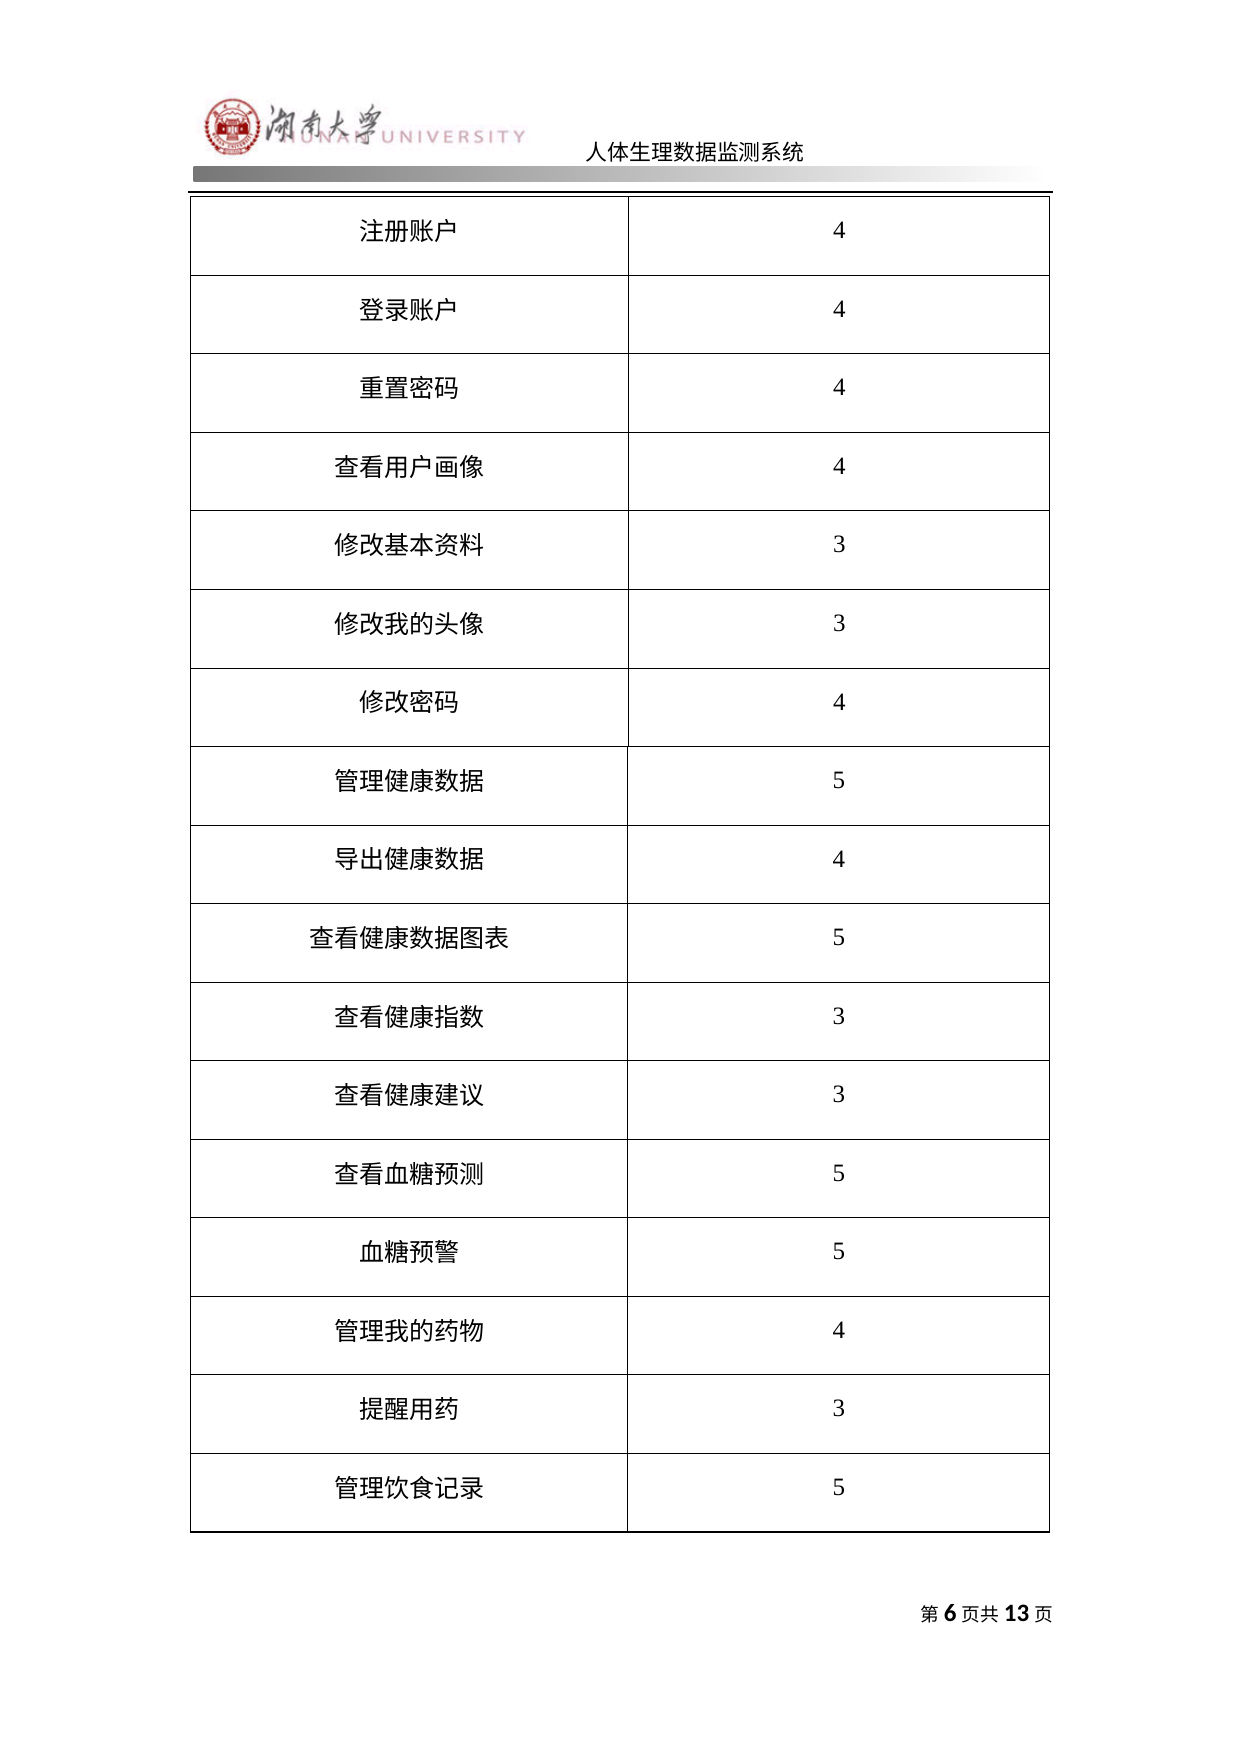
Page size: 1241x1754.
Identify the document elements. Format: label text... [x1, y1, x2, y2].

table_cell 修改密码 [191, 669, 628, 746]
table_cell 3 [629, 590, 1049, 667]
table_cell 提醒用药 [191, 1375, 627, 1453]
table_cell 5 [628, 1218, 1049, 1296]
table_cell 血糖预警 [191, 1218, 627, 1296]
table_cell 管理健康数据 [191, 747, 627, 824]
table_cell 查看血糖预测 [191, 1140, 627, 1217]
table_cell 4 [629, 197, 1049, 275]
table_cell 查看用户画像 [191, 433, 628, 510]
table_cell 管理我的药物 [191, 1297, 627, 1374]
table_cell 3 [628, 983, 1049, 1060]
table_cell 5 [628, 747, 1049, 824]
table_cell 4 [629, 276, 1049, 353]
table_cell 导出健康数据 [191, 826, 627, 903]
table_cell 查看健康数据图表 [191, 904, 627, 982]
table_cell 4 [629, 354, 1049, 432]
table_cell 4 [628, 826, 1049, 903]
table_cell 注册账户 [191, 197, 628, 275]
table_cell 4 [628, 1297, 1049, 1374]
table_cell 5 [628, 904, 1049, 982]
table_cell 修改我的头像 [191, 590, 628, 667]
table_cell 管理饮食记录 [191, 1454, 627, 1531]
table_cell 查看健康建议 [191, 1061, 627, 1139]
table_cell 4 [629, 433, 1049, 510]
table_cell 3 [628, 1375, 1049, 1453]
table_cell 登录账户 [191, 276, 628, 353]
table_cell 3 [628, 1061, 1049, 1139]
table_cell 查看健康指数 [191, 983, 627, 1060]
table_cell 4 [629, 669, 1049, 746]
table_cell 重置密码 [191, 354, 628, 432]
table_cell 修改基本资料 [191, 511, 628, 589]
table_cell 5 [628, 1140, 1049, 1217]
table_cell 5 [628, 1454, 1049, 1531]
picture [187, 88, 548, 160]
table_cell 3 [629, 511, 1049, 589]
